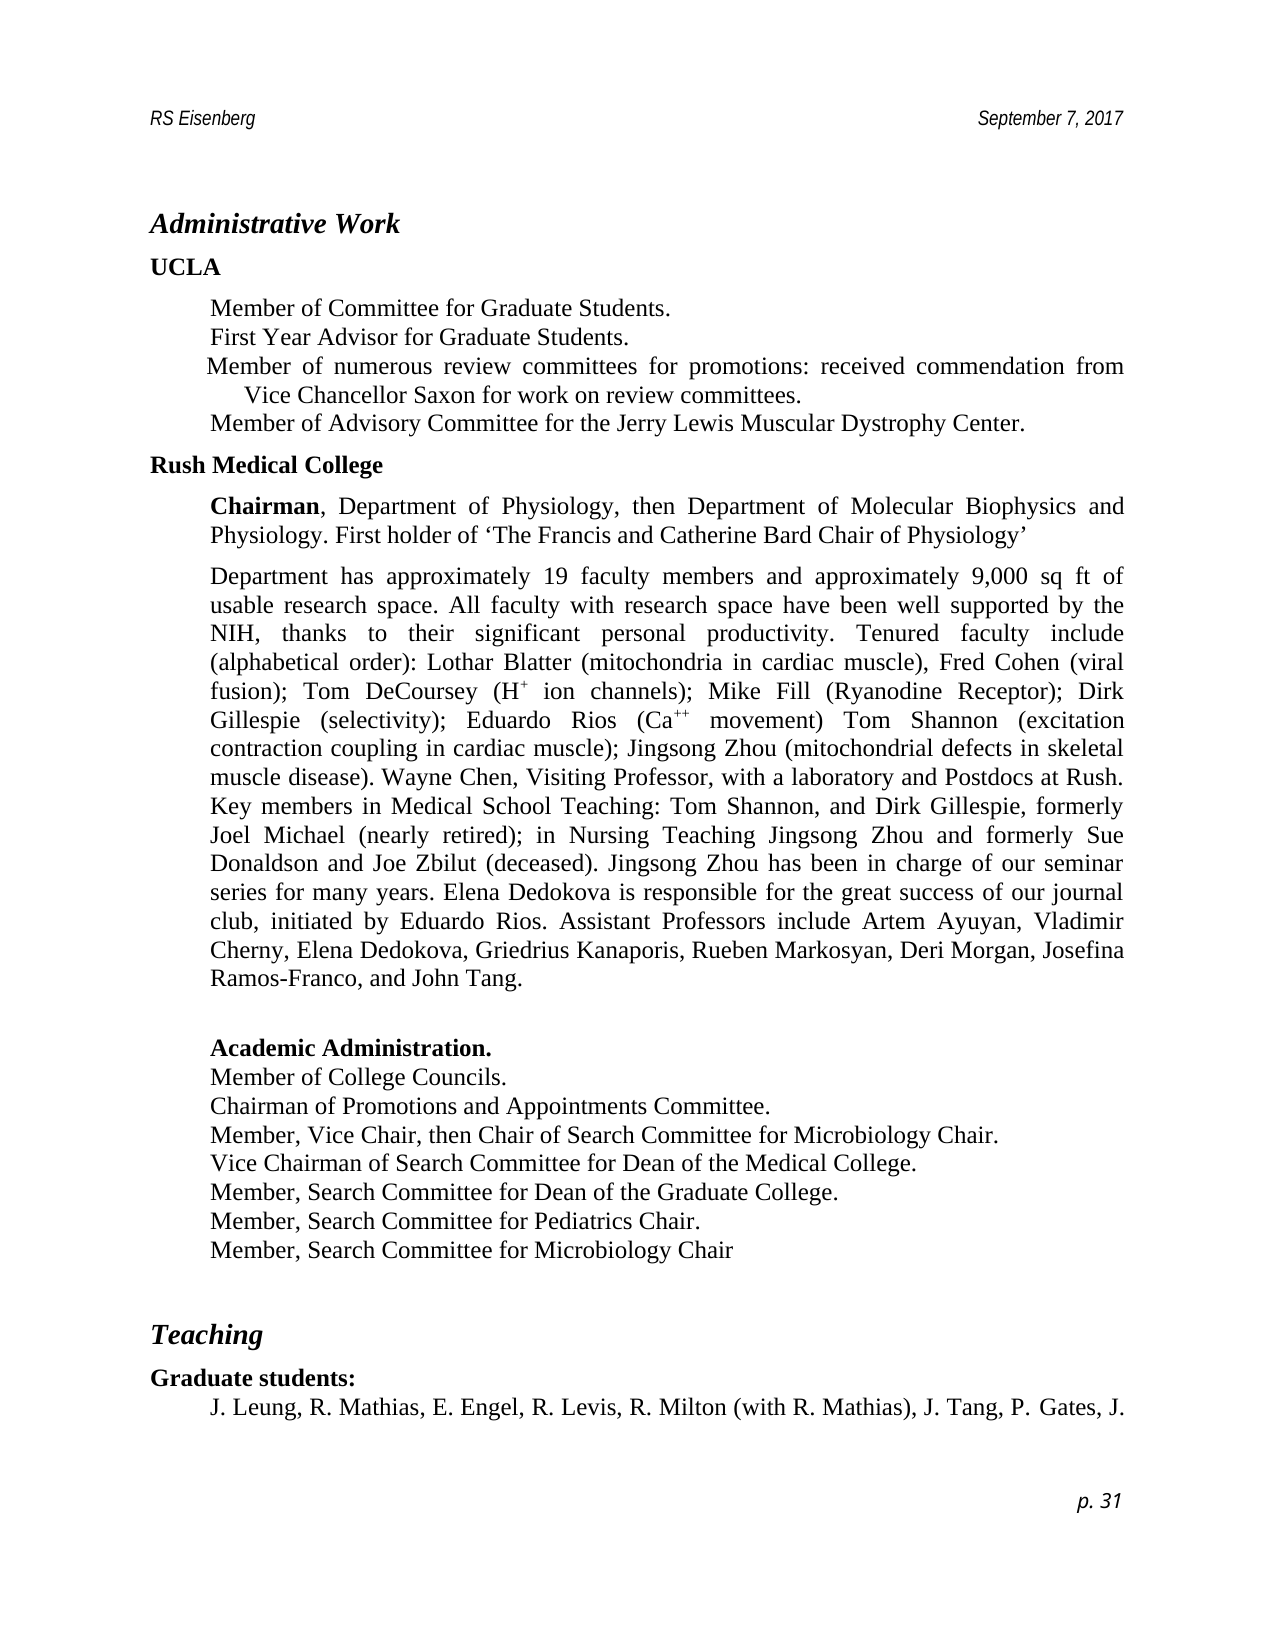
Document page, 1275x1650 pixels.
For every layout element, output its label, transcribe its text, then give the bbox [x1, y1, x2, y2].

text Member, Search Committee for Pediatrics Chair. [210, 1206, 1125, 1235]
text Member, Search Committee for Microbiology Chair [210, 1235, 1125, 1263]
text Teaching [150, 1317, 1125, 1351]
text Graduate students: [150, 1363, 1125, 1392]
text Chairman, Department of Physiology, then Department of Molecular Biophysics and Physiology. First holder of ‘The Francis and Catherine Bard Chair of Physiology’ [210, 491, 1125, 548]
text Administrative Work [150, 206, 1125, 240]
text Chairman of Promotions and Appointments Committee. [210, 1091, 1125, 1120]
text UCLA [150, 252, 1125, 281]
text Member, Vice Chair, then Chair of Search Committee for Microbiology Chair. [210, 1120, 1125, 1148]
text First Year Advisor for Graduate Students. [210, 322, 1125, 351]
text Member of numerous review committees for promotions: received commendation from Vice Chancellor Saxon for work on review committees. [206, 351, 1125, 408]
text Member of Advisory Committee for the Jerry Lewis Muscular Dystrophy Center. [210, 408, 1125, 437]
text Rush Medical College [150, 450, 1125, 478]
text Member of College Councils. [210, 1062, 1125, 1091]
text Member, Search Committee for Dean of the Graduate College. [210, 1177, 1125, 1206]
text Academic Administration. [210, 1033, 1125, 1062]
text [210, 1392, 1125, 1421]
text Member of Committee for Graduate Students. [210, 293, 1125, 322]
text Department has approximately 19 faculty members and approximately 9,000 sq ft of usable research space. All faculty with research space have been well supported by the NIH, thanks to their significant personal productivity. Tenured faculty include (alphabetical order): Lothar Blatter (mitochondria in cardiac muscle), Fred Cohen (viral fusion); Tom DeCoursey (H+ ion channels); Mike Fill (Ryanodine Receptor); Dirk Gillespie (selectivity); Eduardo Rios (Ca++ movement) Tom Shannon (excitation contraction coupling in cardiac muscle); Jingsong Zhou (mitochondrial defects in skeletal muscle disease). Wayne Chen, Visiting Professor, with a laboratory and Postdocs at Rush. Key members in Medical School Teaching: Tom Shannon, and Dirk Gillespie, formerly Joel Michael (nearly retired); in Nursing Teaching Jingsong Zhou and formerly Sue Donaldson and Joe Zbilut (deceased). Jingsong Zhou has been in charge of our seminar series for many years. Elena Dedokova is responsible for the great success of our journal club, initiated by Eduardo Rios. Assistant Professors include Artem Ayuyan, Vladimir Cherny, Elena Dedokova, Griedrius Kanaporis, Rueben Markosyan, Deri Morgan, Josefina Ramos-Franco, and John Tang. [210, 561, 1125, 992]
text Vice Chairman of Search Committee for Dean of the Medical College. [210, 1148, 1125, 1177]
